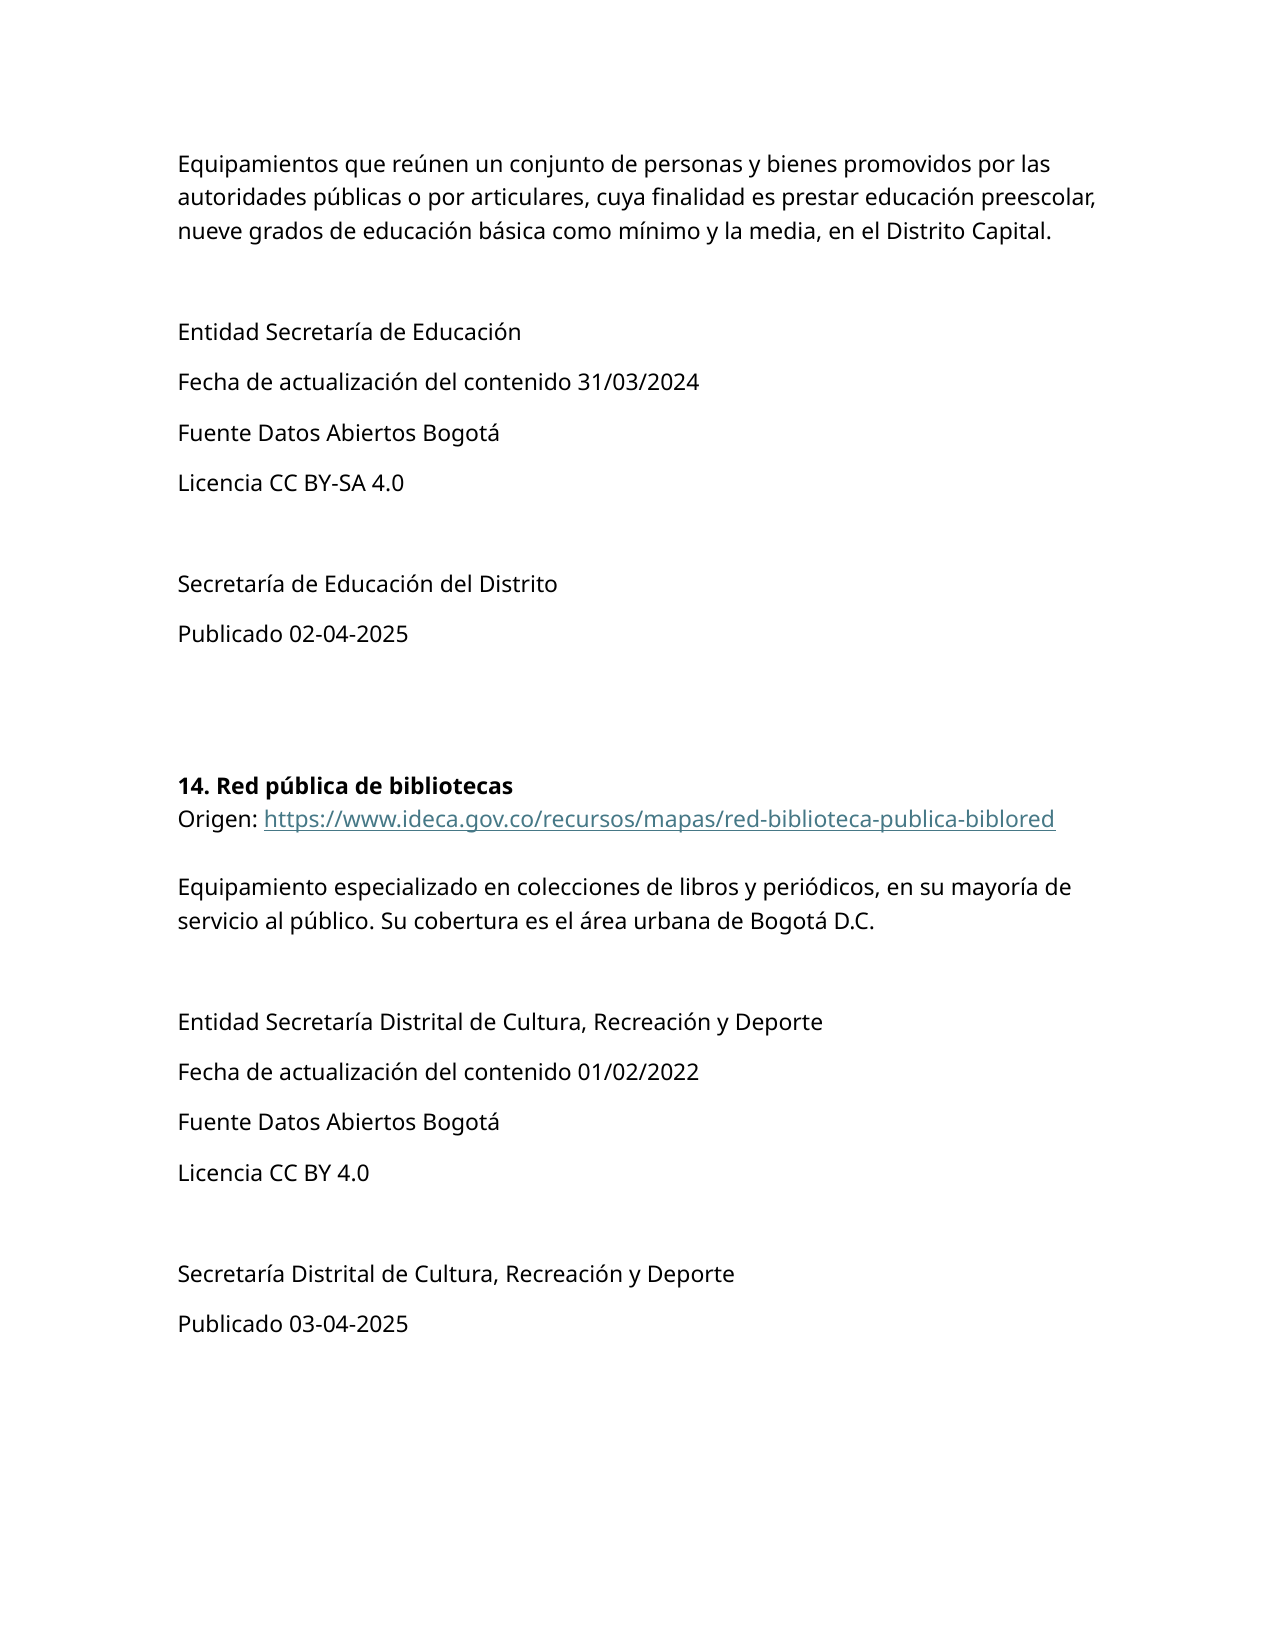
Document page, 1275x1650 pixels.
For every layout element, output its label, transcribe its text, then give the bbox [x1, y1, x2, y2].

text Entidad Secretaría de Educación [177, 316, 1098, 347]
text Origen: https://www.ideca.gov.co/recursos/mapas/red-biblioteca-publica-biblored [177, 803, 1098, 835]
text Licencia CC BY-SA 4.0 [177, 467, 1098, 498]
text Fecha de actualización del contenido 01/02/2022 [177, 1056, 1098, 1087]
text Secretaría Distrital de Cultura, Recreación y Deporte [177, 1258, 1098, 1289]
text Equipamiento especializado en colecciones de libros y periódicos, en su mayoría de servicio al público. Su cobertura es el área urbana de Bogotá D.C. [177, 871, 1098, 936]
text Entidad Secretaría Distrital de Cultura, Recreación y Deporte [177, 1006, 1098, 1037]
text Fuente Datos Abiertos Bogotá [177, 1106, 1098, 1138]
text Licencia CC BY 4.0 [177, 1157, 1098, 1188]
text Publicado 03-04-2025 [177, 1308, 1098, 1339]
text Secretaría de Educación del Distrito [177, 568, 1098, 599]
text Fuente Datos Abiertos Bogotá [177, 417, 1098, 448]
text Publicado 02-04-2025 [177, 618, 1098, 650]
text Equipamientos que reúnen un conjunto de personas y bienes promovidos por las autoridades públicas o por articulares, cuya finalidad es prestar educación preescolar, nueve grados de educación básica como mínimo y la media, en el Distrito Capital. [177, 148, 1098, 246]
text Fecha de actualización del contenido 31/03/2024 [177, 366, 1098, 398]
text 14. Red pública de bibliotecas [177, 770, 1098, 801]
